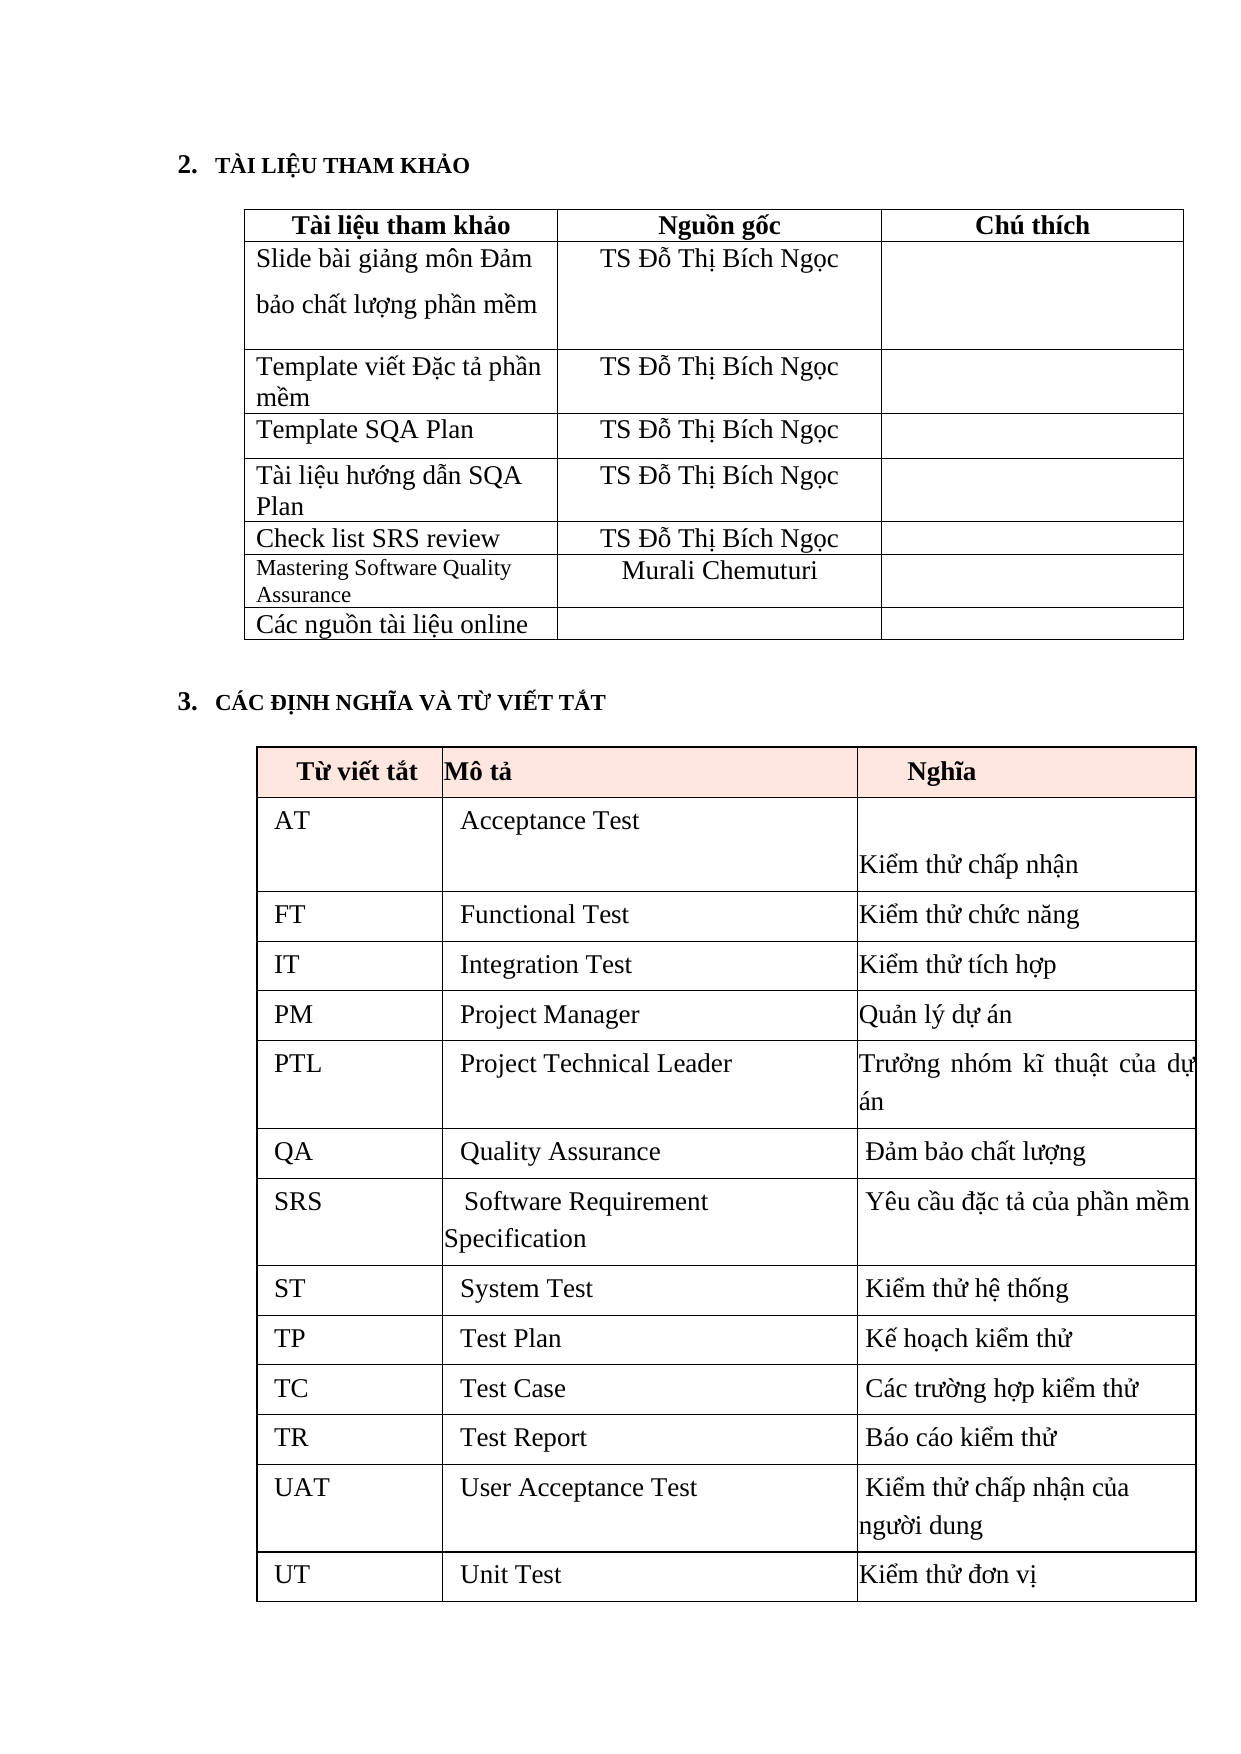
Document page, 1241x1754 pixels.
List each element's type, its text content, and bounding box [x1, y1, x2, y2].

table_cell QA [258, 1129, 442, 1177]
subtitle TÀI LIỆU THAM KHẢO [177, 148, 1152, 179]
table_cell IT [258, 942, 442, 990]
table_cell TS Đỗ Thị Bích Ngọc [558, 459, 881, 521]
table_cell [882, 522, 1183, 553]
table_cell Software Requirement Specification [443, 1179, 857, 1264]
table_cell PM [258, 991, 442, 1040]
table_cell TP [258, 1316, 442, 1364]
table_header Mô tả [443, 748, 857, 797]
table_header Nghĩa [858, 748, 1195, 797]
table_cell Kiểm thử đơn vị [858, 1553, 1195, 1601]
table_cell Mastering Software Quality Assurance [245, 555, 557, 607]
table_cell TS Đỗ Thị Bích Ngọc [558, 522, 881, 553]
table_cell Trưởng nhóm kĩ thuật của dự án [858, 1041, 1195, 1127]
table_cell [882, 608, 1183, 639]
table_cell Integration Test [443, 942, 857, 990]
table_cell TS Đỗ Thị Bích Ngọc [558, 242, 881, 349]
table_cell Các trường hợp kiểm thử [858, 1365, 1195, 1414]
table_cell Test Report [443, 1415, 857, 1464]
table_cell FT [258, 892, 442, 941]
table_cell Template SQA Plan [245, 414, 557, 458]
table_cell ST [258, 1266, 442, 1314]
table_cell Kiểm thử tích hợp [858, 942, 1195, 990]
table_cell [882, 350, 1183, 413]
table_cell Unit Test [443, 1553, 857, 1601]
table_cell Murali Chemuturi [558, 555, 881, 607]
table_cell System Test [443, 1266, 857, 1314]
table_cell Kiểm thử chức năng [858, 892, 1195, 941]
table_cell [882, 242, 1183, 349]
table_cell SRS [258, 1179, 442, 1264]
table_cell AT [258, 798, 442, 891]
table_cell Kiểm thử chấp nhận [858, 798, 1195, 891]
table_cell Acceptance Test [443, 798, 857, 891]
table_cell TC [258, 1365, 442, 1414]
table_cell Kế hoạch kiểm thử [858, 1316, 1195, 1364]
table_cell Tài liệu hướng dẫn SQA Plan [245, 459, 557, 521]
table_cell Slide bài giảng môn Đảm bảo chất lượng phần mềm [245, 242, 557, 349]
table_header Chú thích [882, 210, 1183, 241]
table_cell [882, 459, 1183, 521]
table_cell UT [258, 1553, 442, 1601]
table_cell User Acceptance Test [443, 1465, 857, 1551]
table_cell Quản lý dự án [858, 991, 1195, 1040]
table_cell Báo cáo kiểm thử [858, 1415, 1195, 1464]
table_cell Test Plan [443, 1316, 857, 1364]
table_cell Quality Assurance [443, 1129, 857, 1177]
table_cell Kiểm thử hệ thống [858, 1266, 1195, 1314]
subtitle CÁC ĐỊNH NGHĨA VÀ TỪ VIẾT TẮT [177, 686, 1152, 717]
table_cell [882, 555, 1183, 607]
table_cell Test Case [443, 1365, 857, 1414]
table_cell Kiểm thử chấp nhận của người dung [858, 1465, 1195, 1551]
table_cell Project Technical Leader [443, 1041, 857, 1127]
table_cell Template viết Đặc tả phần mềm [245, 350, 557, 413]
table_header Từ viết tắt [258, 748, 442, 797]
table_header Nguồn gốc [558, 210, 881, 241]
table_cell Project Manager [443, 991, 857, 1040]
table_cell TS Đỗ Thị Bích Ngọc [558, 414, 881, 458]
table_cell [882, 414, 1183, 458]
table_cell Các nguồn tài liệu online [245, 608, 557, 639]
table_header Tài liệu tham khảo [245, 210, 557, 241]
table_cell Check list SRS review [245, 522, 557, 553]
table_cell PTL [258, 1041, 442, 1127]
table_cell Yêu cầu đặc tả của phần mềm [858, 1179, 1195, 1264]
table_cell Functional Test [443, 892, 857, 941]
table_cell TR [258, 1415, 442, 1464]
table_cell TS Đỗ Thị Bích Ngọc [558, 350, 881, 413]
table_cell UAT [258, 1465, 442, 1551]
table_cell [558, 608, 881, 639]
table_cell Đảm bảo chất lượng [858, 1129, 1195, 1177]
